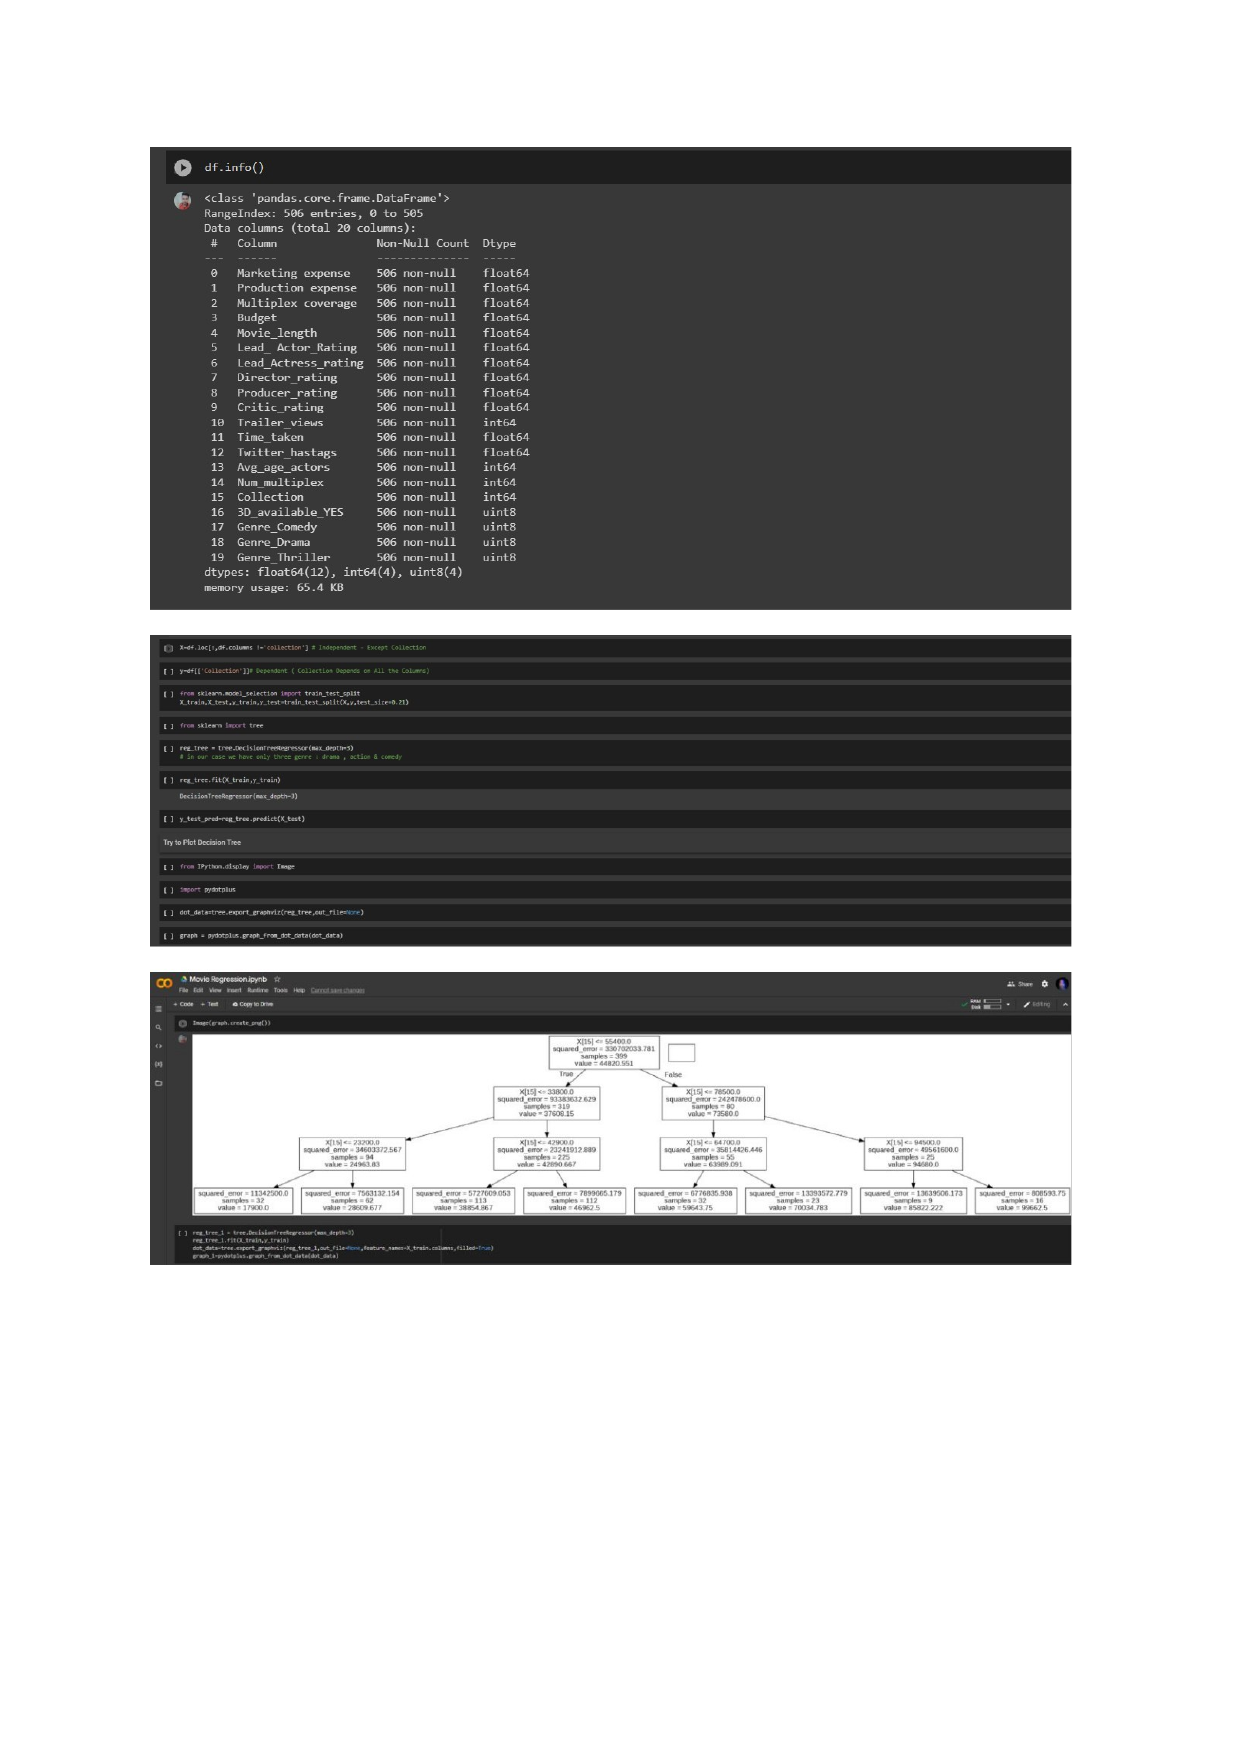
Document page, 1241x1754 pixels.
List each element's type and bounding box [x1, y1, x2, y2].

picture [150, 147, 1072, 1265]
